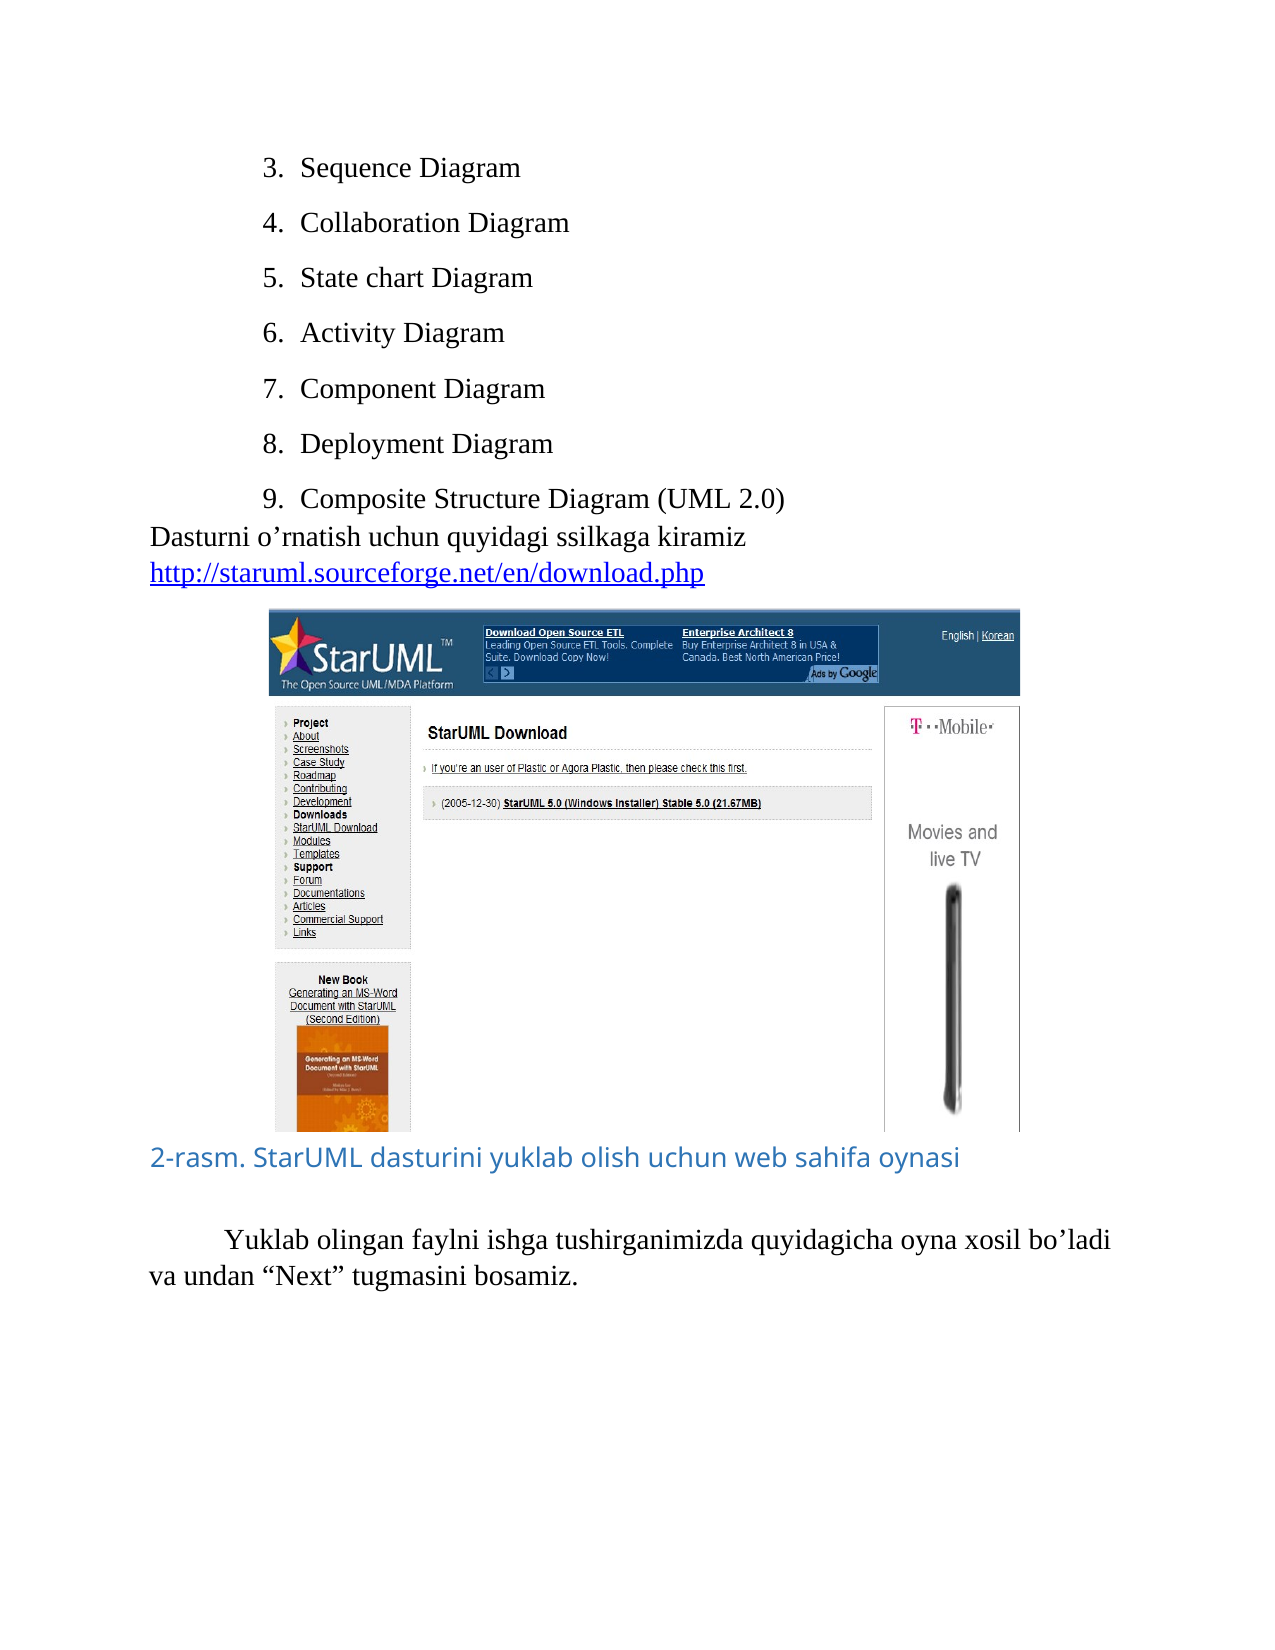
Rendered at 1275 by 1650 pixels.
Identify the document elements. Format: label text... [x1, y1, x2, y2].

subtitle 2-rasm. StarUML dasturini yuklab olish uchun web sahifa oynasi [150, 1138, 1124, 1175]
picture [268, 608, 1021, 1132]
list Composite Structure Diagram (UML 2.0) [262, 481, 1125, 515]
text Yuklab olingan faylni ishga tushirganimizda quyidagicha oyna xosil bo’ladi va undan “Next” tugmasini bosamiz. [148, 1222, 1125, 1292]
list Activity Diagram [262, 316, 1125, 349]
list Collaboration Diagram [262, 205, 1125, 239]
text Dasturni o’rnatish uchun quyidagi ssilkaga kiramiz http://staruml.sourceforge.net/en/download.php [149, 519, 1125, 589]
list Sequence Diagram [262, 150, 1125, 183]
list Deployment Diagram [262, 426, 1125, 459]
list Component Diagram [262, 371, 1125, 404]
list State chart Diagram [262, 260, 1125, 294]
